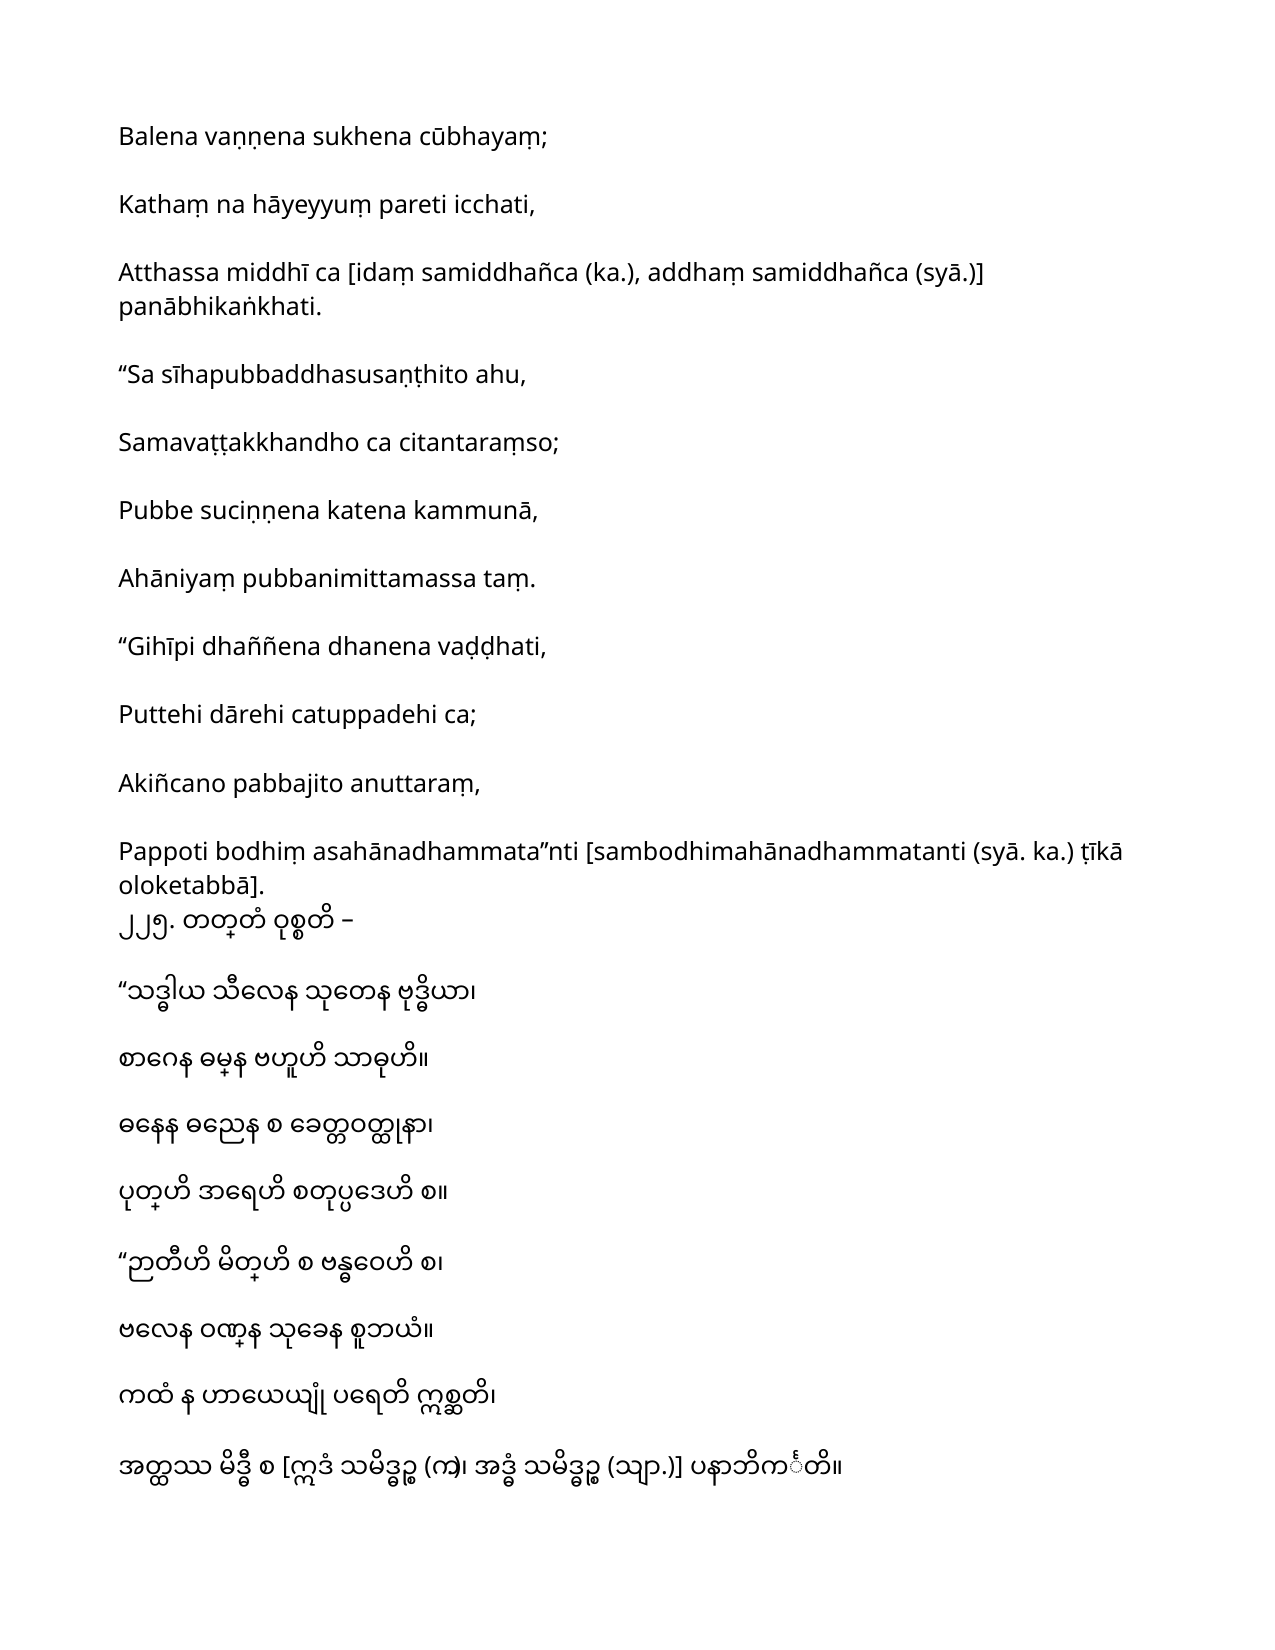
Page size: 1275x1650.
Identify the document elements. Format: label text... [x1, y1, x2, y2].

text စာဂေန ဓမ္မေန ဗဟူဟိ သာဓုဟိ။ [118, 1044, 1157, 1076]
text Pubbe suciṇṇena katena kammunā, [118, 493, 1157, 527]
text ဗလေန ဝဏ္ဏေန သုခေန စူဘယံ။ [118, 1315, 1157, 1347]
text Samavaṭṭakkhandho ca citantaraṃso; [118, 425, 1157, 459]
text Puttehi dārehi catuppadehi ca; [118, 697, 1157, 731]
text ၂၂၅. တတ္ထေတံ ဝုစ္စတိ – [118, 902, 1157, 938]
text ကထံ န ဟာယေယျုံ ပရေတိ ဣစ္ဆတိ၊ [118, 1381, 1157, 1414]
text အတ္ထဿ မိဒ္ဓီ စ [ဣဒံ သမိဒ္ဓဉ္စ (က.)၊ အဒ္ဓံ သမိဒ္ဓဉ္စ (သျာ.)] ပနာဘိကင်္ခတိ။ [118, 1448, 1157, 1485]
text Atthassa middhī ca [idaṃ samiddhañca (ka.), addhaṃ samiddhañca (syā.)] panābhikaṅkhati. [118, 254, 1157, 322]
text Ahāniyaṃ pubbanimittamassa taṃ. [118, 561, 1157, 595]
text Akiñcano pabbajito anuttaraṃ, [118, 765, 1157, 799]
text ဓနေန ဓညေန စ ခေတ္တဝတ္ထုနာ၊ [118, 1110, 1157, 1143]
text ပုတ္တေဟိ ဒာရေဟိ စတုပ္ပဒေဟိ စ။ [118, 1177, 1157, 1209]
text Kathaṃ na hāyeyyuṃ pareti icchati, [118, 186, 1157, 220]
text ‘‘ဉာတီဟိ မိတ္တေဟိ စ ဗန္ဓဝေဟိ စ၊ [118, 1244, 1157, 1281]
text Balena vaṇṇena sukhena cūbhayaṃ; [118, 118, 1157, 152]
text ‘‘သဒ္ဓါယ သီလေန သုတေန ဗုဒ္ဓိယာ၊ [118, 973, 1157, 1009]
text ‘‘Gihīpi dhaññena dhanena vaḍḍhati, [118, 629, 1157, 663]
text ‘‘Sa sīhapubbaddhasusaṇṭhito ahu, [118, 357, 1157, 391]
text Pappoti bodhiṃ asahānadhammata’’nti [sambodhimahānadhammatanti (syā. ka.) ṭīkā oloketabbā]. [118, 833, 1157, 902]
